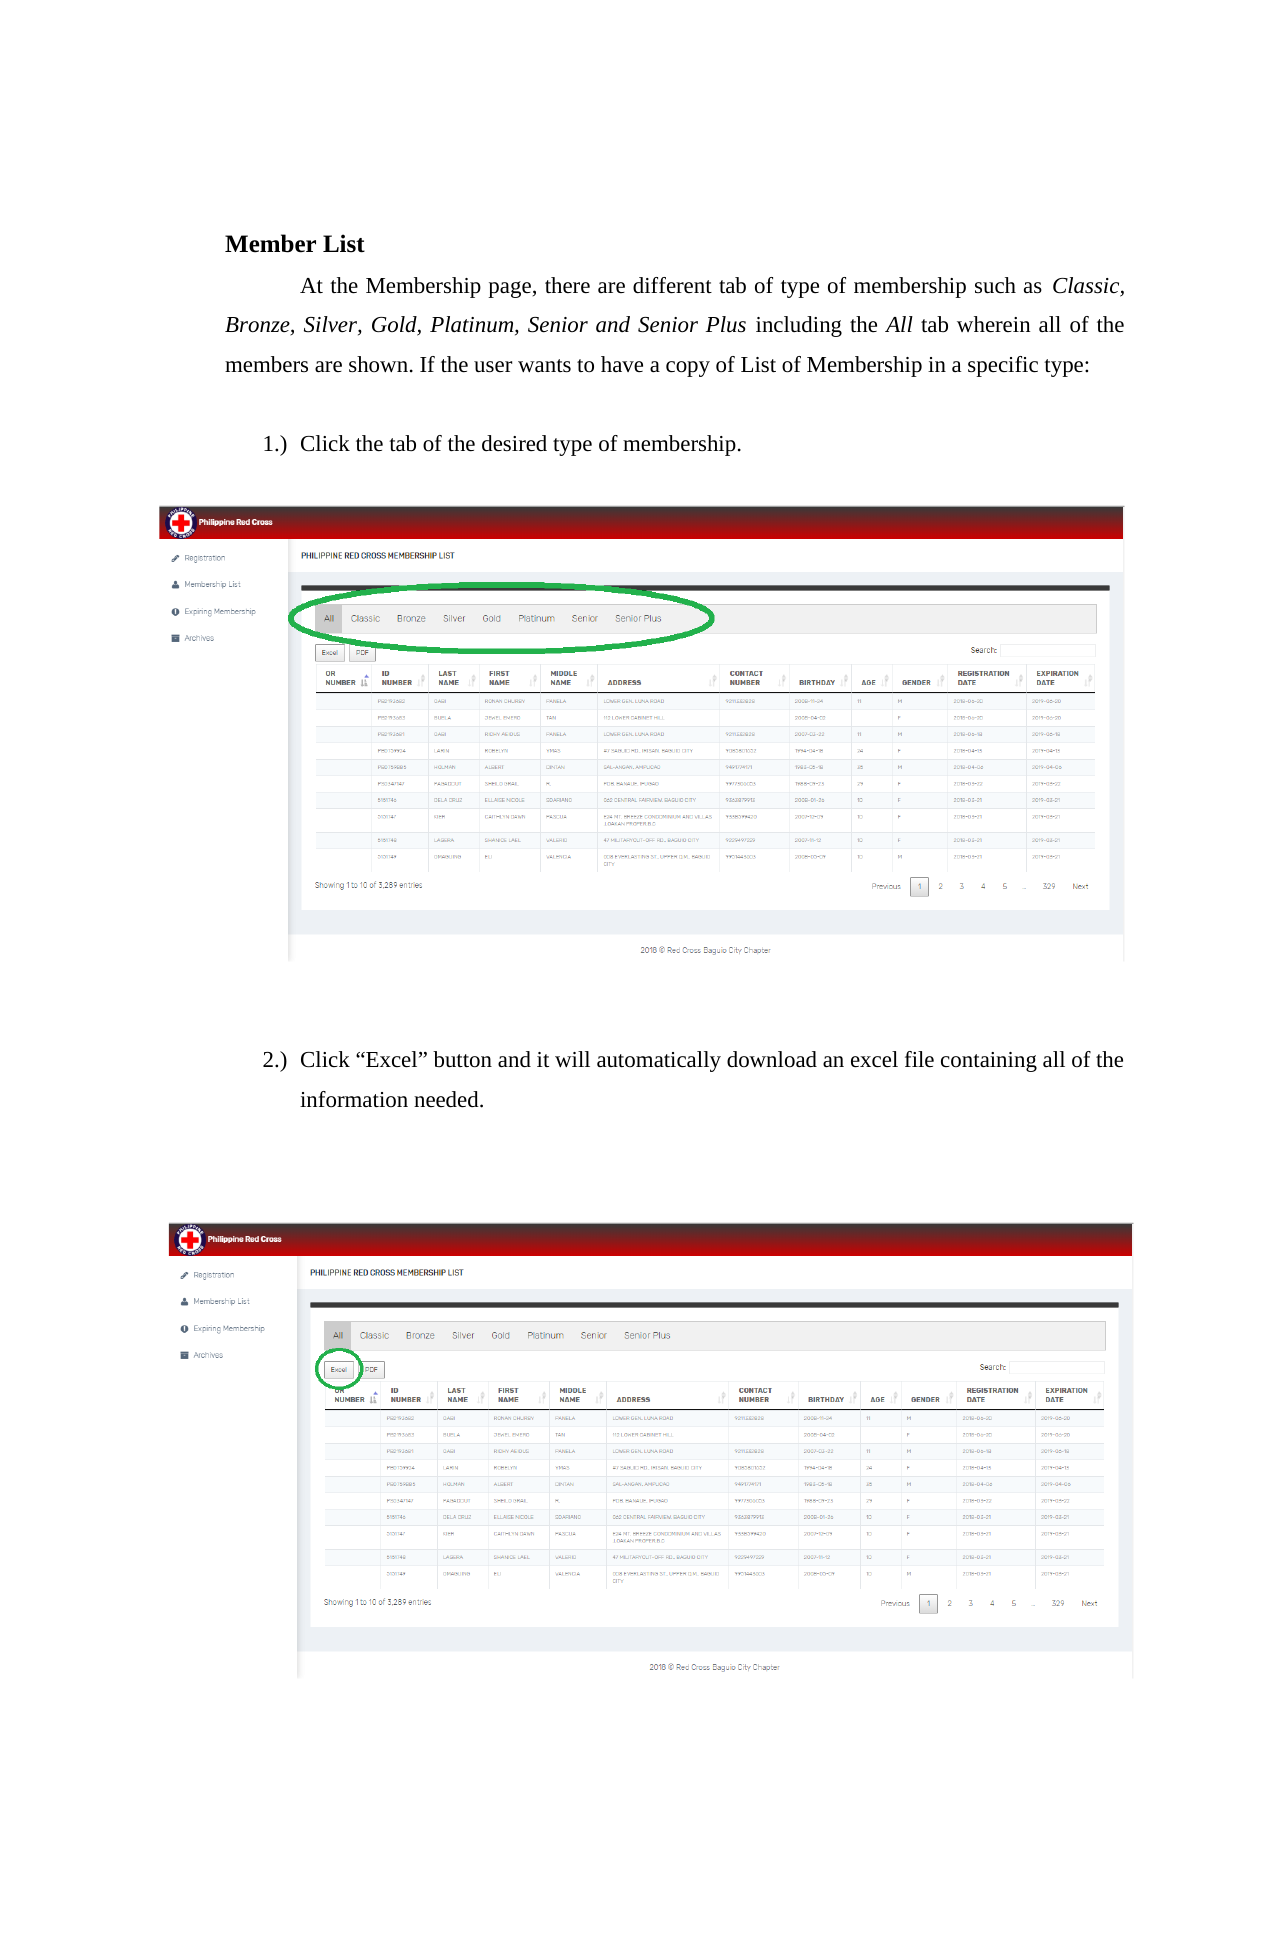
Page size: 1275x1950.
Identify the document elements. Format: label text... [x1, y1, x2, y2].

text At the Membership page, there are different tab of type of membership such as Classic, Bronze, Silver, Gold, Platinum, Senior and Senior Plus including the All tab wherein all of the members are shown. If the user wants to have a copy of List of Membership in a specific type: [225, 272, 1125, 377]
list Click the tab of the desired type of membership. [262, 430, 1125, 456]
picture [168, 1222, 1144, 1679]
list Click “Excel” button and it will automatically download an excel file containing all of the information needed. [262, 1046, 1125, 1112]
text Member List [225, 229, 1125, 258]
picture [159, 505, 1135, 962]
